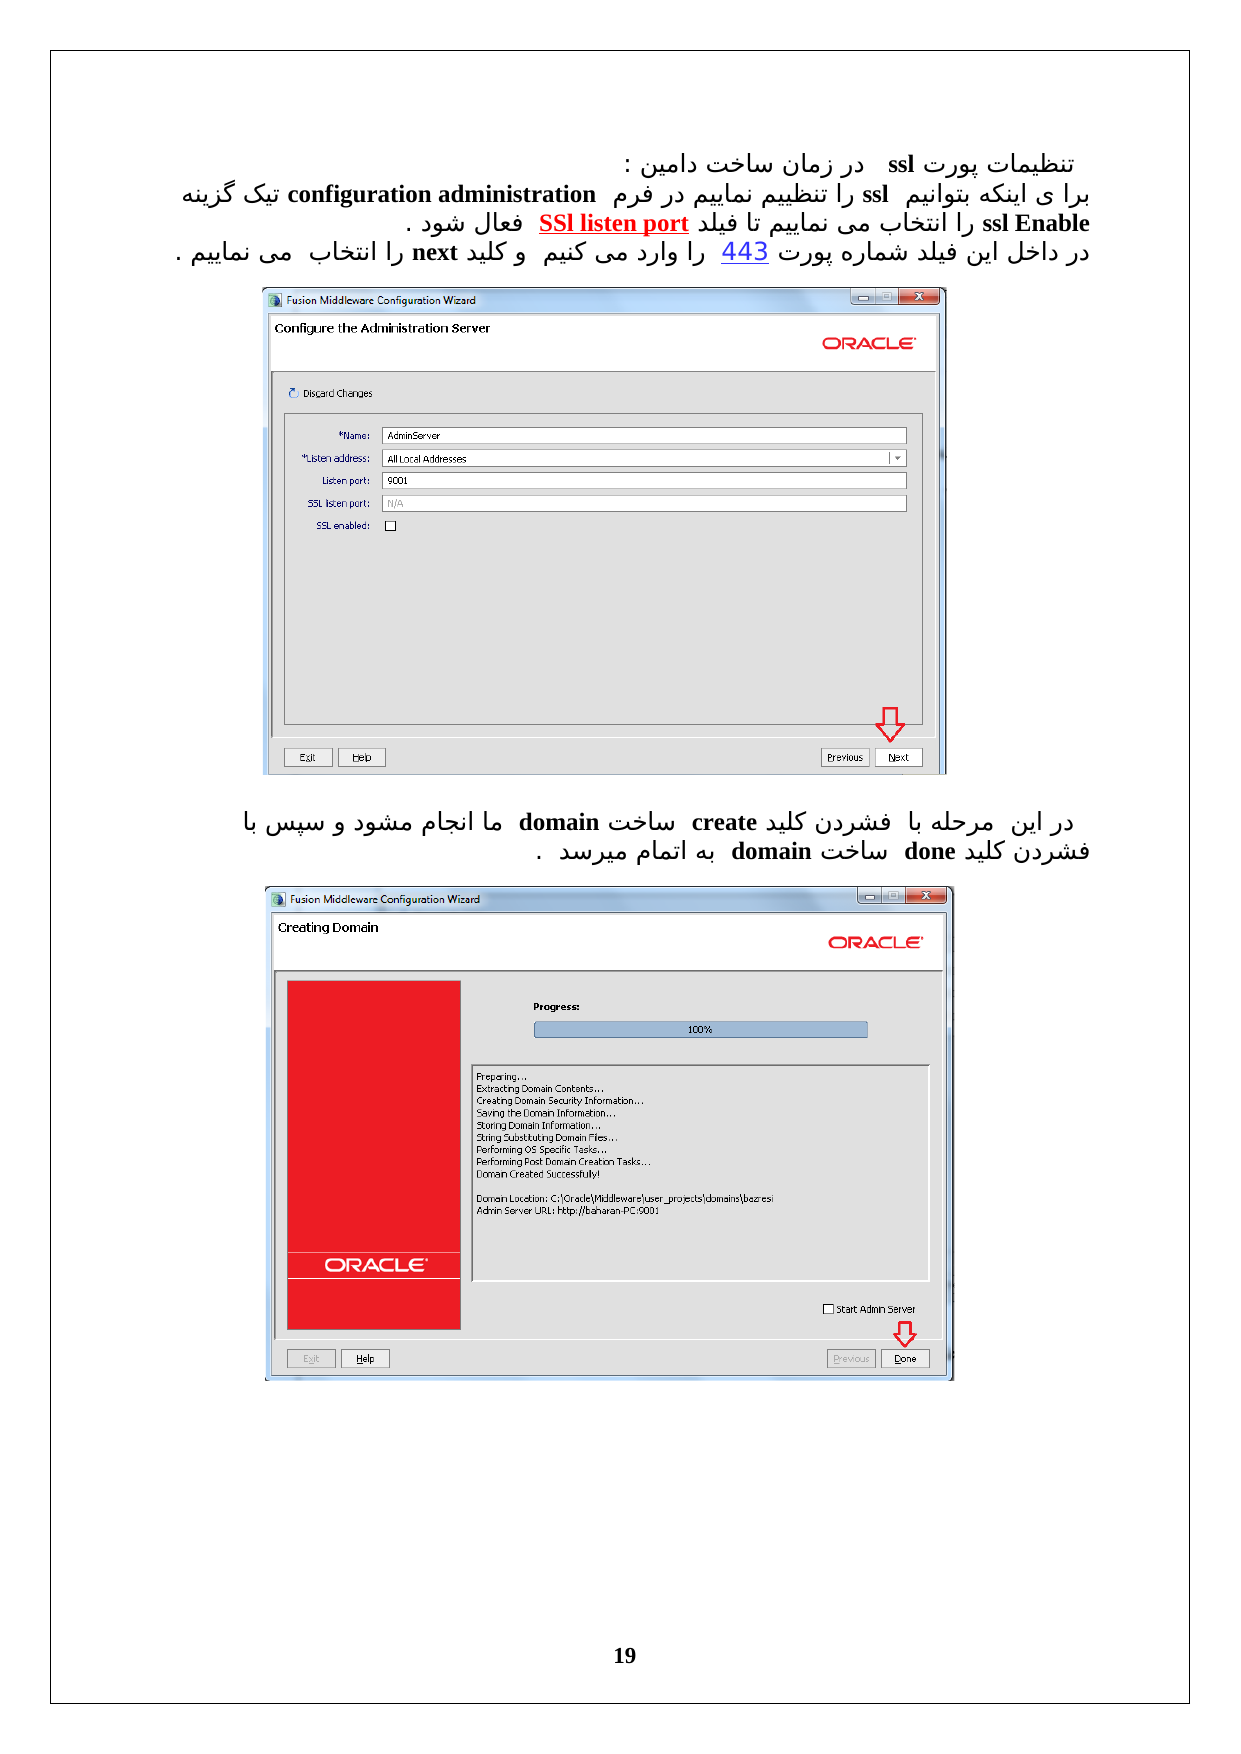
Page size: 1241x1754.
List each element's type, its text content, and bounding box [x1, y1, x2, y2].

picture [262, 287, 947, 775]
text تنظیمات پورت ssl در زمان ساخت دامین : [159, 149, 1090, 179]
picture [265, 886, 955, 1381]
text برا ی اینکه بتوانیم ssl را تنظییم نماییم در فرم configuration administration تیک گزینه ssl Enable را انتخاب می نماییم تا فیلد SSl listen port فعال شود . [159, 179, 1090, 237]
text در داخل این فیلد شماره پورت 443 را وارد می کنیم و کلید next را انتخاب می نماییم . [159, 237, 1090, 267]
text در این مرحله با فشردن کلید create ساخت domain ما انجام مشود و سپس با فشردن کلید done ساخت domain به اتمام میرسد . [159, 807, 1090, 866]
